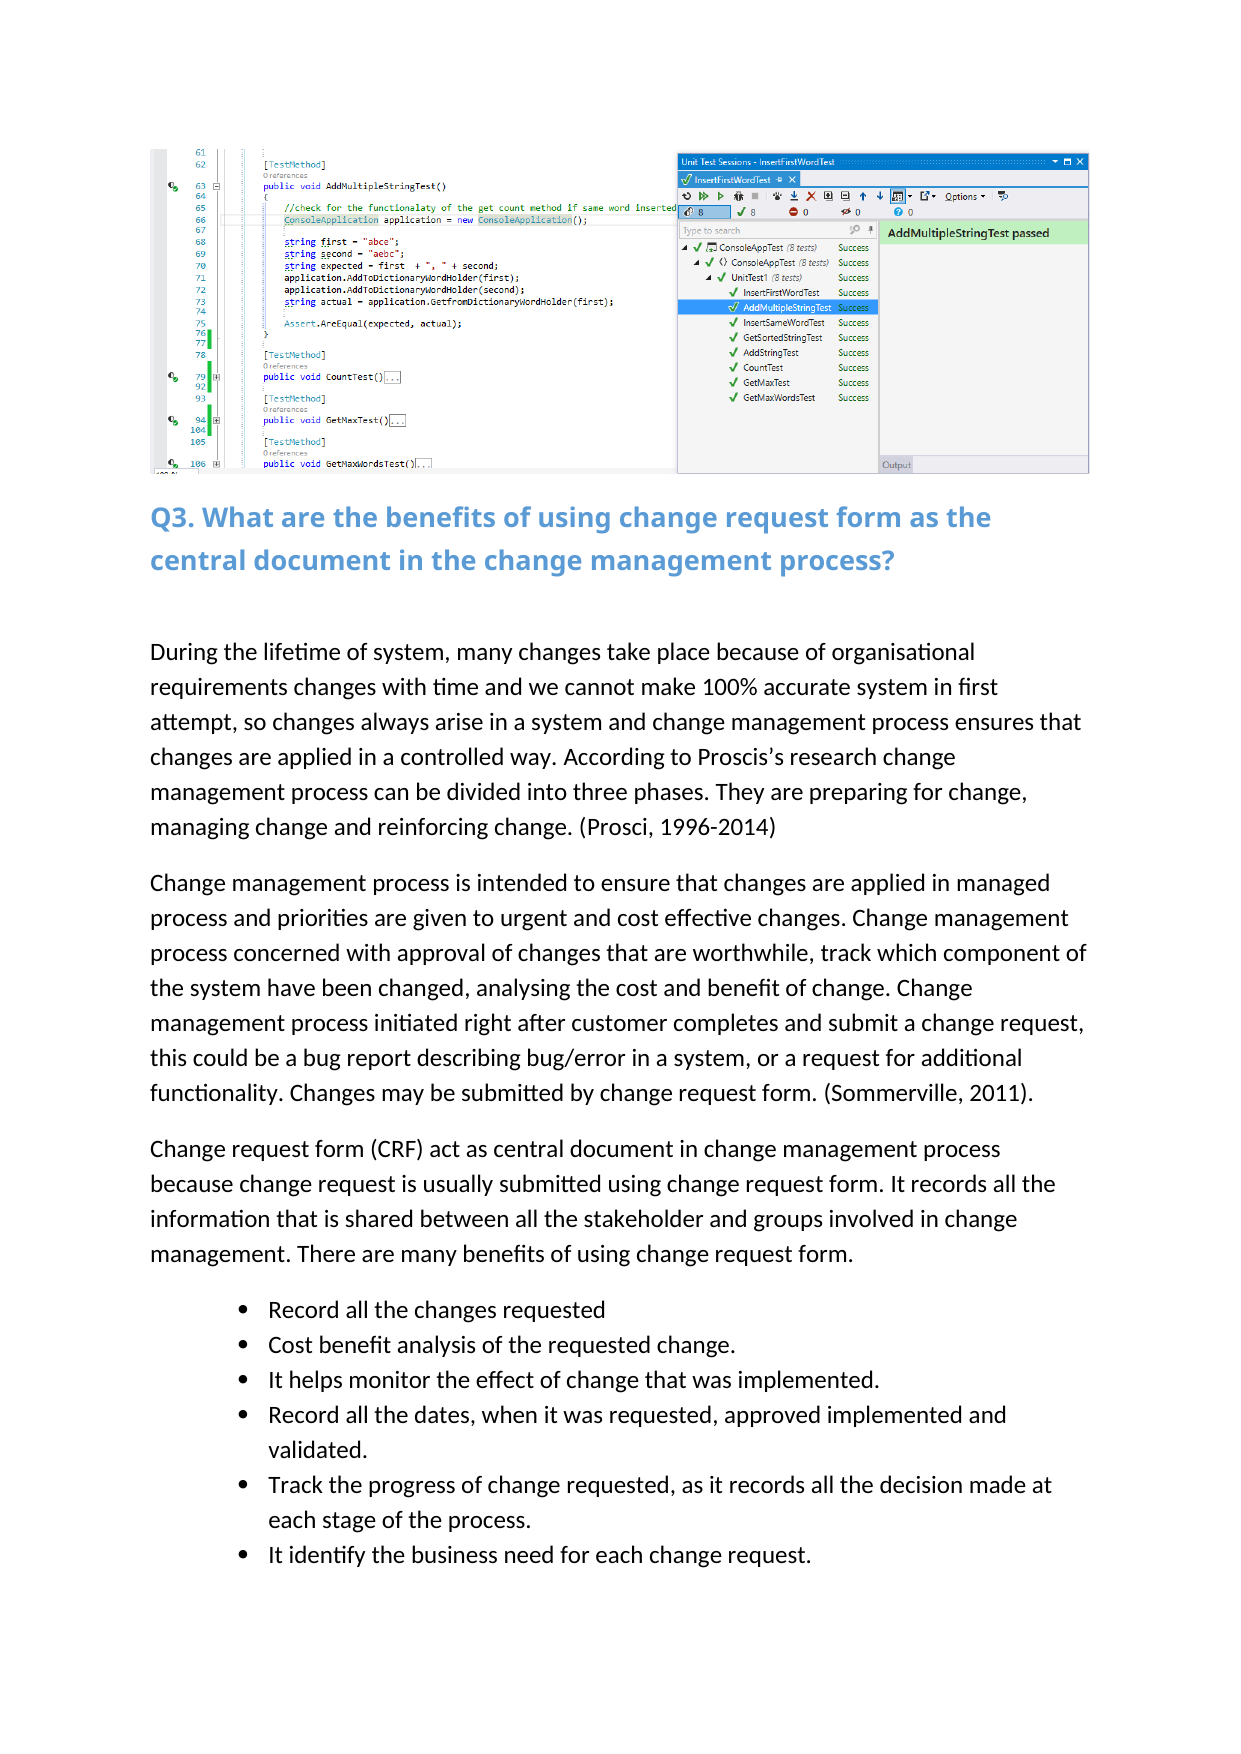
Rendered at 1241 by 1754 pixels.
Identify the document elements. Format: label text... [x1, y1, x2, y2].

list Record all the dates, when it was requested, approved implemented and validated. [239, 1399, 1090, 1464]
text During the lifetime of system, many changes take place because of organisational requirements changes with time and we cannot make 100% accurate system in first attempt, so changes always arise in a system and change management process ensures that changes are applied in a controlled way. According to Proscis’s research change management process can be divided into three phases. They are preparing for change, managing change and reinforcing change. (Prosci, 1996-2014) [150, 636, 1090, 842]
list Record all the changes requested [239, 1294, 1090, 1324]
list Cost benefit analysis of the requested change. [239, 1329, 1090, 1359]
list It identify the business need for each change request. [239, 1539, 1090, 1569]
text Change management process is intended to ensure that changes are applied in managed process and priorities are given to urgent and cost effective changes. Change management process concerned with approval of changes that are worthwhile, track which component of the system have been changed, analysing the cost and benefit of change. Change management process initiated right after customer completes and submit a change request, this could be a bug report describing bug/error in a system, or a request for additional functionality. Changes may be submitted by change request form. (Sommerville, 2011). [150, 867, 1090, 1108]
picture [150, 149, 1090, 474]
subtitle Q3. What are the benefits of using change request form as the central document in the change management process? [150, 498, 1090, 578]
text Change request form (CRF) act as central document in change management process because change request is usually submitted using change request form. It records all the information that is shared between all the stakeholder and groups involved in change management. There are many benefits of using change request form. [150, 1133, 1090, 1268]
list It helps monitor the effect of change that was implemented. [239, 1364, 1090, 1394]
list Track the progress of change requested, as it records all the decision made at each stage of the process. [239, 1469, 1090, 1534]
